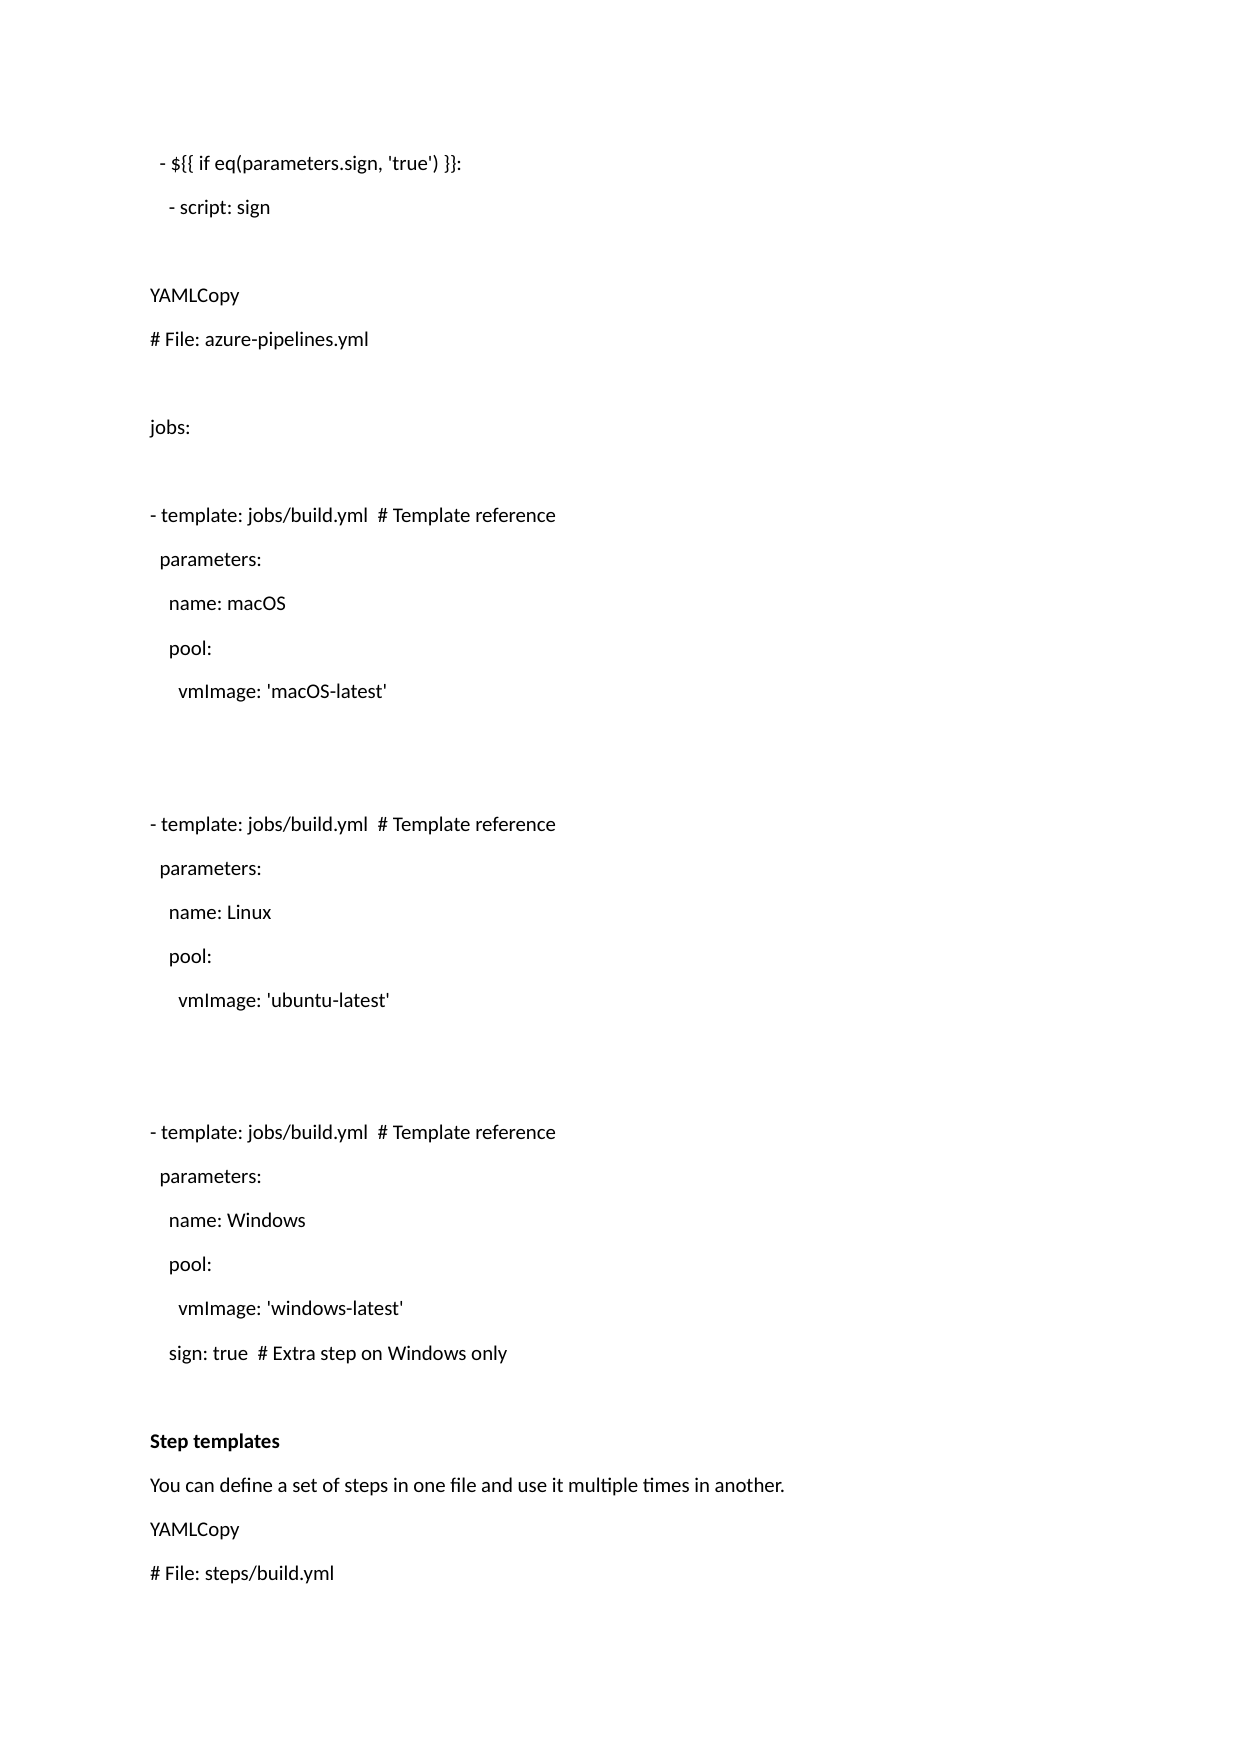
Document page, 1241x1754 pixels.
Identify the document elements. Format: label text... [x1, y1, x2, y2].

text vmImage: 'windows-latest' [150, 1296, 1090, 1321]
text parameters: [150, 1163, 1090, 1189]
text - template: jobs/build.yml # Template reference [150, 502, 1090, 528]
text - script: sign [150, 194, 1090, 219]
text - ${{ if eq(parameters.sign, 'true') }}: [150, 150, 1090, 175]
text - template: jobs/build.yml # Template reference [150, 1119, 1090, 1145]
text # File: steps/build.yml [150, 1560, 1090, 1585]
text jobs: [150, 414, 1090, 440]
text parameters: [150, 547, 1090, 572]
text YAMLCopy [150, 1516, 1090, 1541]
text - template: jobs/build.yml # Template reference [150, 811, 1090, 836]
text name: Windows [150, 1207, 1090, 1233]
text YAMLCopy [150, 282, 1090, 308]
text # File: azure-pipelines.yml [150, 326, 1090, 352]
text parameters: [150, 855, 1090, 880]
text pool: [150, 635, 1090, 660]
text Step templates [150, 1428, 1090, 1453]
text name: macOS [150, 591, 1090, 616]
text sign: true # Extra step on Windows only [150, 1340, 1090, 1365]
text pool: [150, 943, 1090, 968]
text vmImage: 'macOS-latest' [150, 679, 1090, 704]
text You can define a set of steps in one file and use it multiple times in another. [150, 1472, 1090, 1497]
text name: Linux [150, 899, 1090, 924]
text pool: [150, 1252, 1090, 1277]
text vmImage: 'ubuntu-latest' [150, 987, 1090, 1013]
